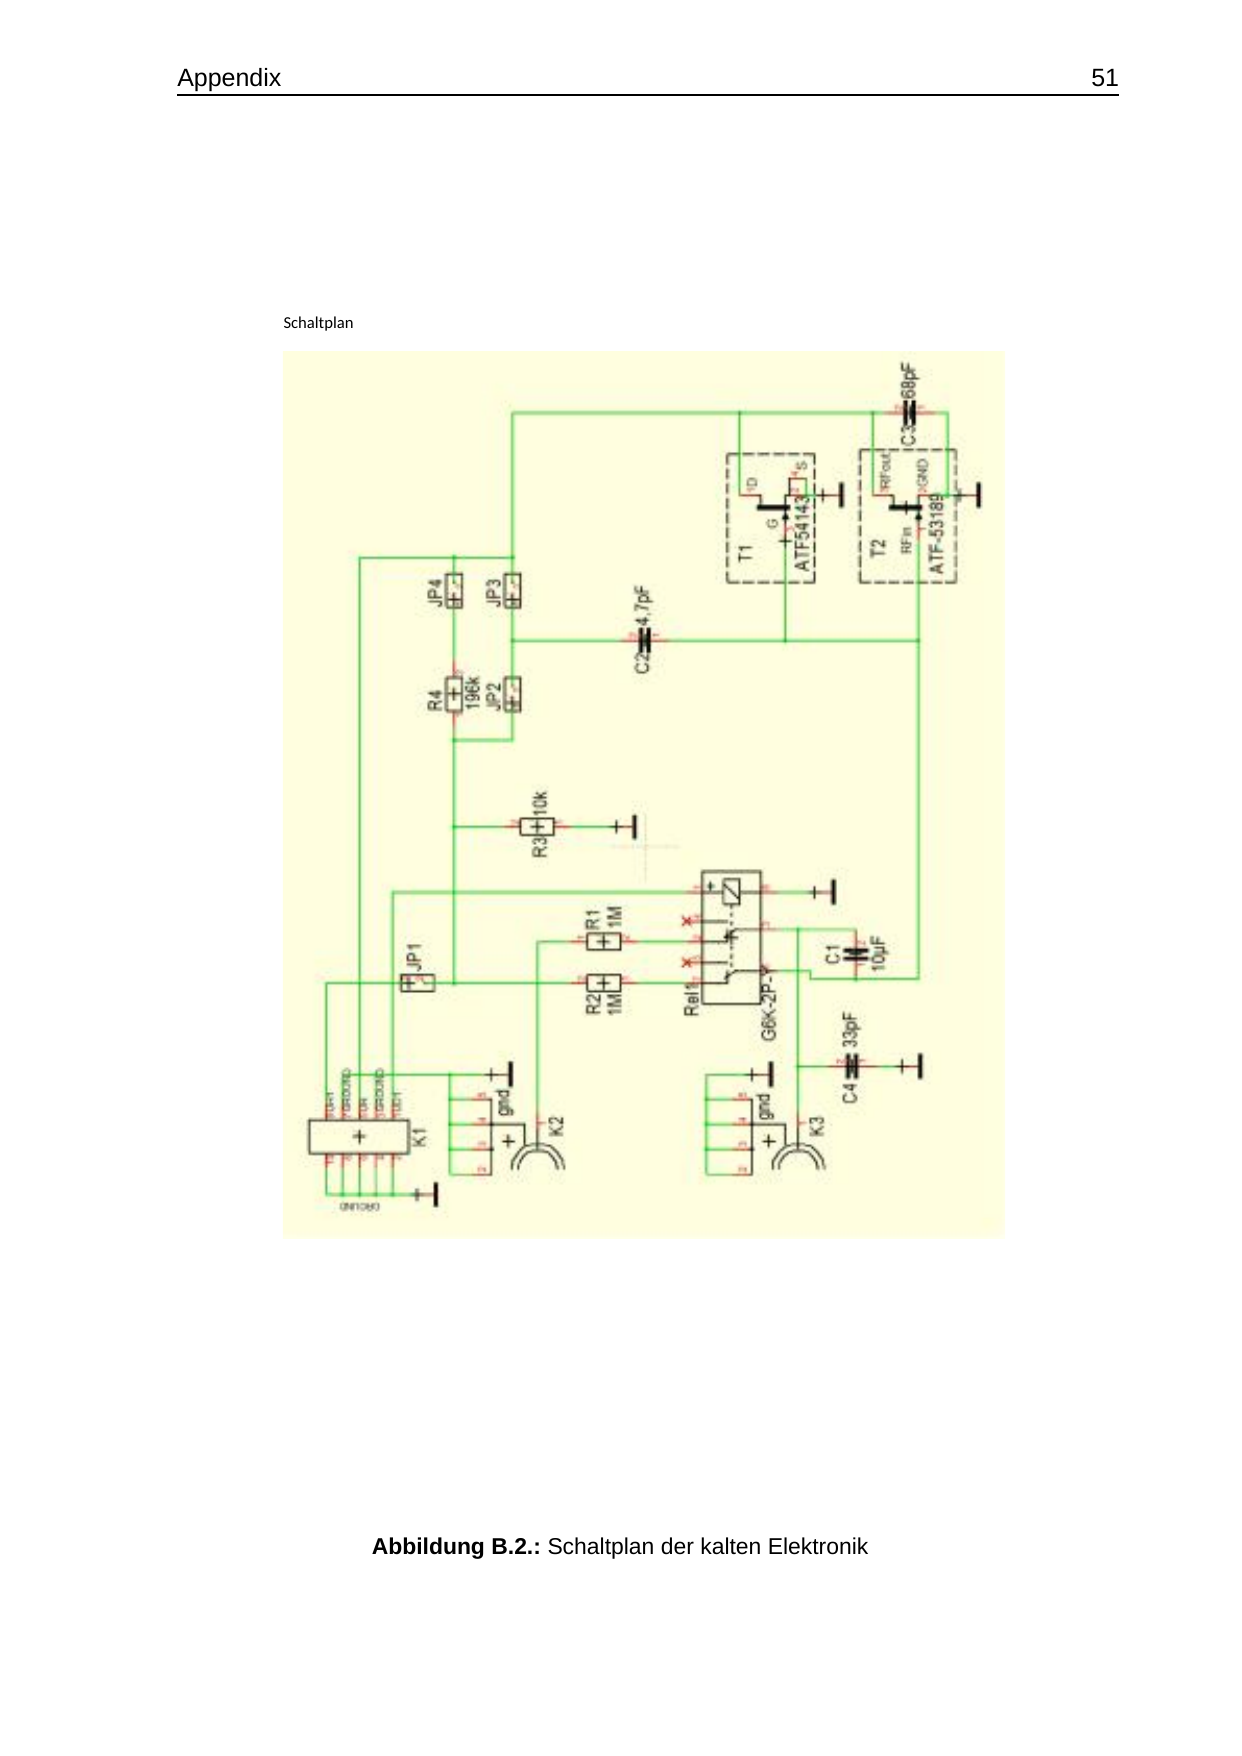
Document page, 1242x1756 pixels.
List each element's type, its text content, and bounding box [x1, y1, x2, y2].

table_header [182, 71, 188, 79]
text Schaltplan [283, 312, 1092, 332]
picture [282, 351, 1006, 1239]
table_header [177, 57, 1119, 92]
text Abbildung B.2.: Schaltplan der kalten Elektronik [150, 1533, 1090, 1559]
